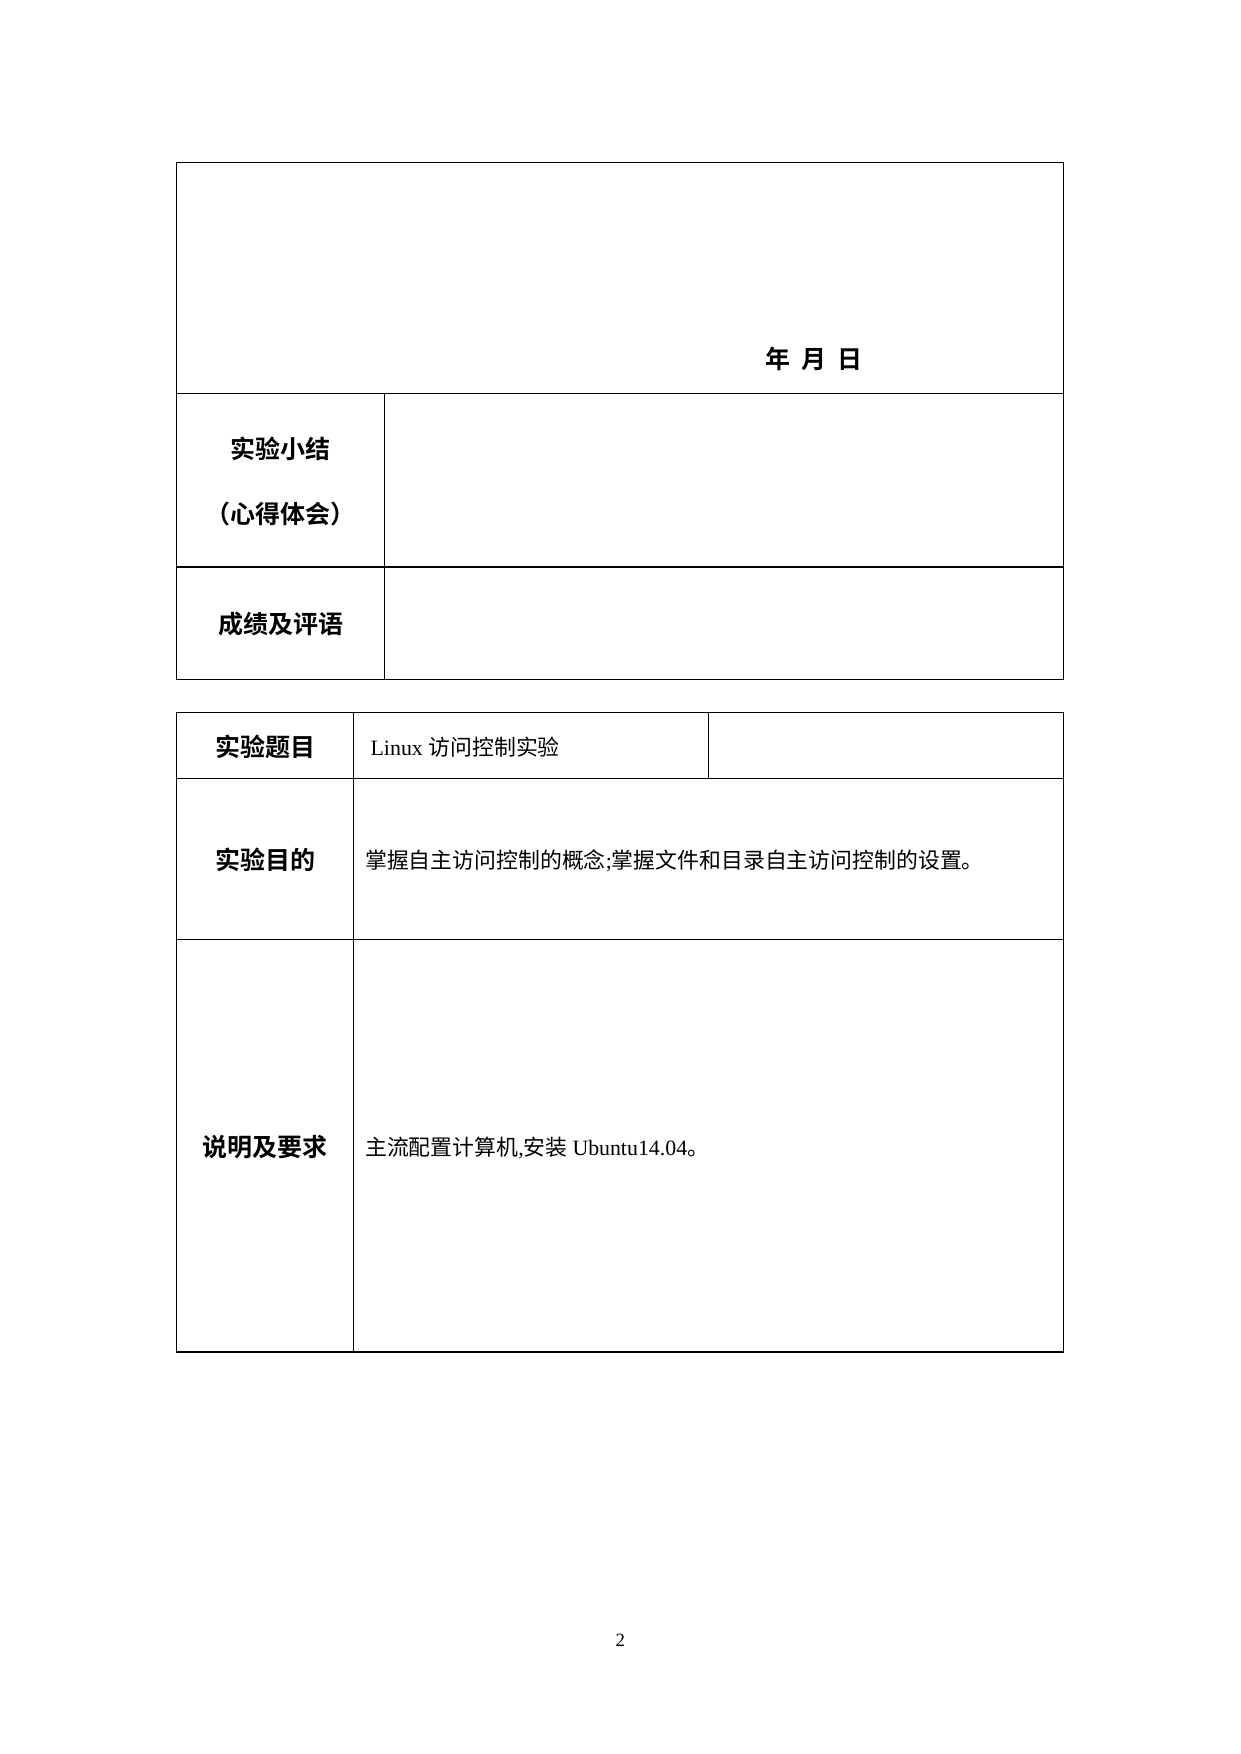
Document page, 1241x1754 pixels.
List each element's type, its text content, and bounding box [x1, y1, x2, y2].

table_header [709, 713, 1063, 778]
table_header 实验题目 [177, 713, 353, 778]
table_cell [385, 568, 1063, 678]
table_cell 掌握自主访问控制的概念;掌握文件和目录自主访问控制的设置。 [354, 779, 1063, 938]
table_cell 实验目的 [177, 779, 353, 938]
table_cell 成绩及评语 [177, 568, 384, 678]
table_cell [385, 394, 1063, 566]
table_header Linux 访问控制实验 [354, 713, 708, 778]
table_cell 说明及要求 [177, 940, 353, 1351]
table_cell 年 月 日 [177, 163, 1063, 393]
table_cell 主流配置计算机,安装 Ubuntu14.04。 [354, 940, 1063, 1351]
table_cell 实验小结 （心得体会） [177, 394, 384, 566]
